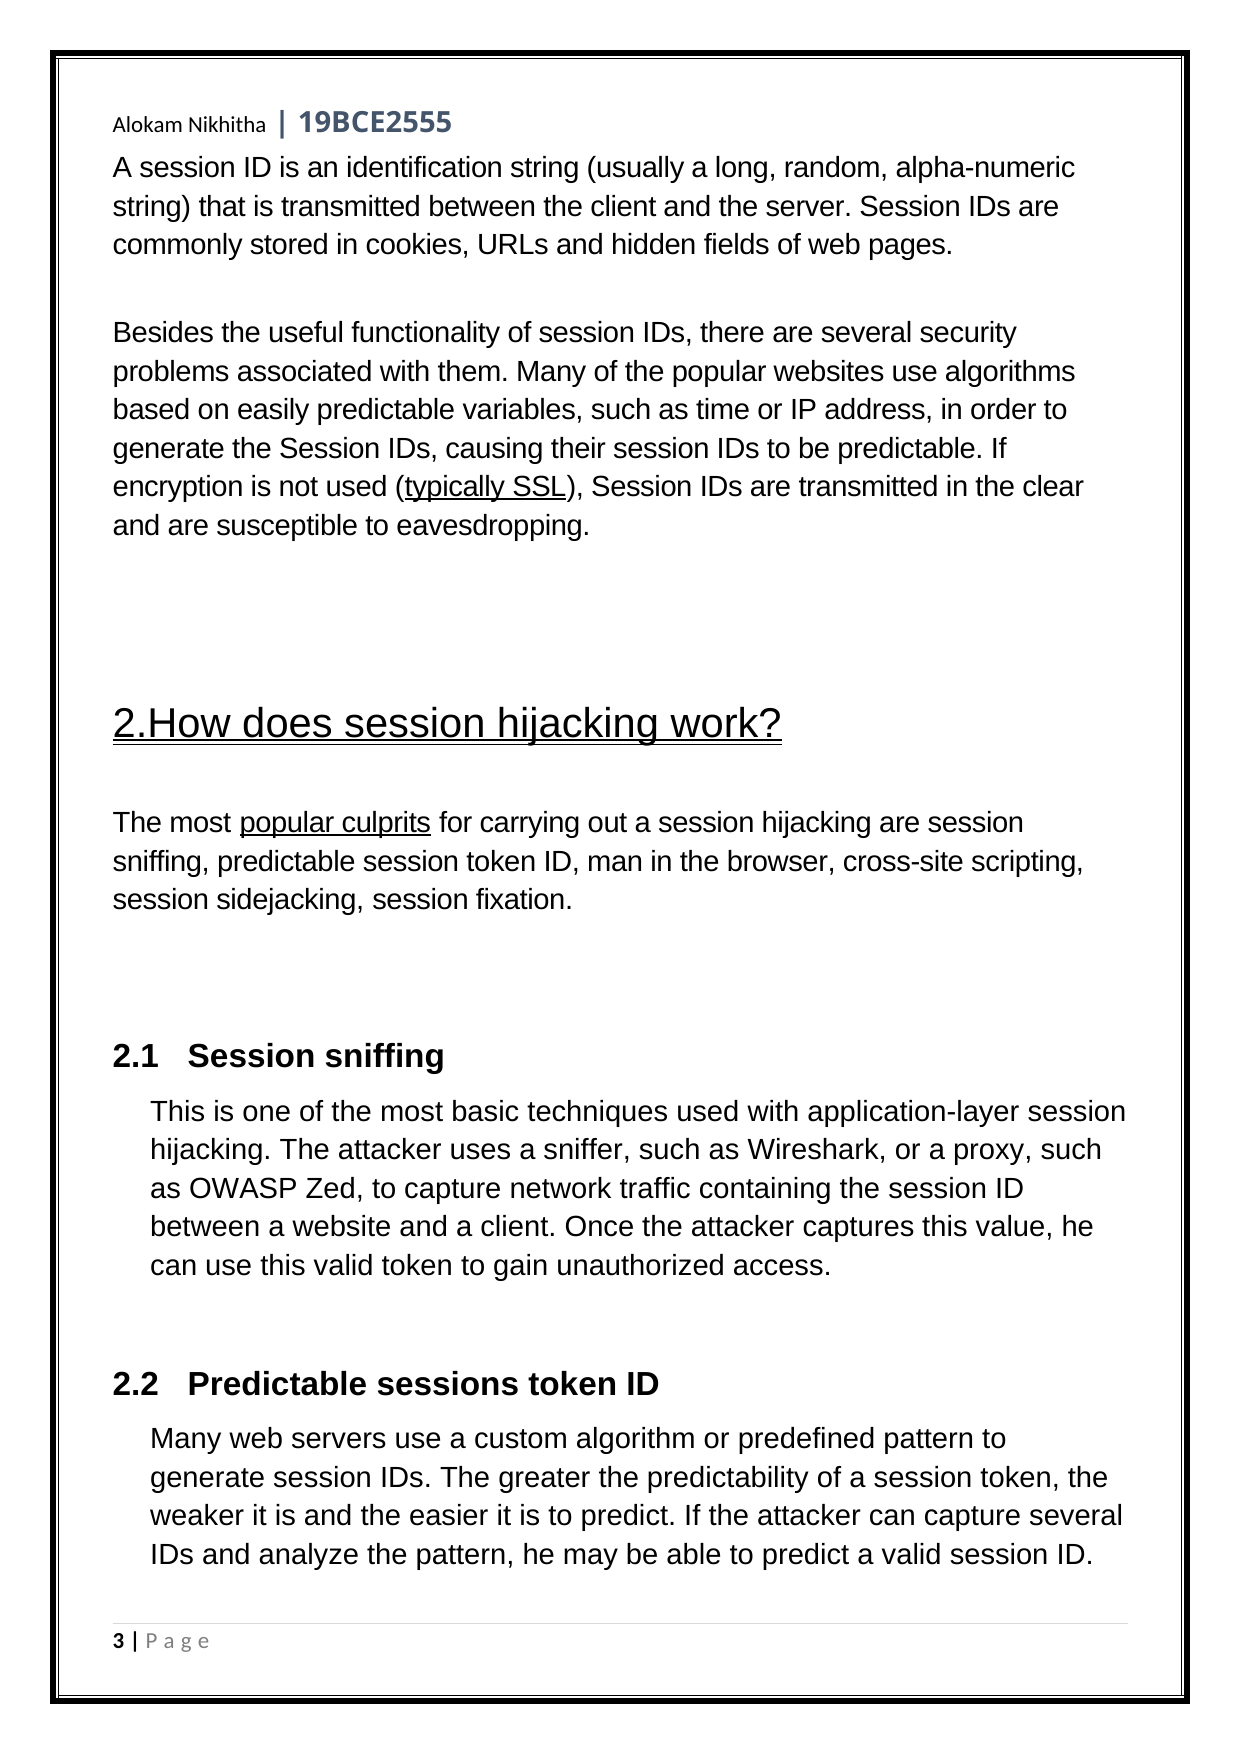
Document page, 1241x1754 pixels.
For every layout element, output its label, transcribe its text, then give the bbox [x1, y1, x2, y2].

list This is one of the most basic techniques used with application-layer session hijacking. The attacker uses a sniffer, such as Wireshark, or a proxy, such as OWASP Zed, to capture network traffic containing the session ID between a website and a client. Once the attacker captures this value, he can use this valid token to gain unauthorized access. [150, 1094, 1128, 1320]
subtitle 2.How does session hijacking work? [112, 698, 1128, 746]
list Session sniffing [112, 1036, 1128, 1075]
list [150, 1421, 1128, 1570]
text A session ID is an identification string (usually a long, random, alpha-numeric string) that is transmitted between the client and the server. Session IDs are commonly stored in cookies, URLs and hidden fields of web pages. [112, 150, 1128, 261]
text The most popular culprits for carrying out a session hijacking are session sniffing, predictable session token ID, man in the browser, cross-site scripting, session sidejacking, session fixation. [112, 805, 1128, 916]
text Besides the useful functionality of session IDs, there are several security problems associated with them. Many of the popular websites use algorithms based on easily predictable variables, such as time or IP address, in order to generate the Session IDs, causing their session IDs to be predictable. If encryption is not used (typically SSL), Session IDs are transmitted in the clear and are susceptible to eavesdropping. [112, 315, 1128, 541]
list Predictable sessions token ID [112, 1364, 1128, 1402]
